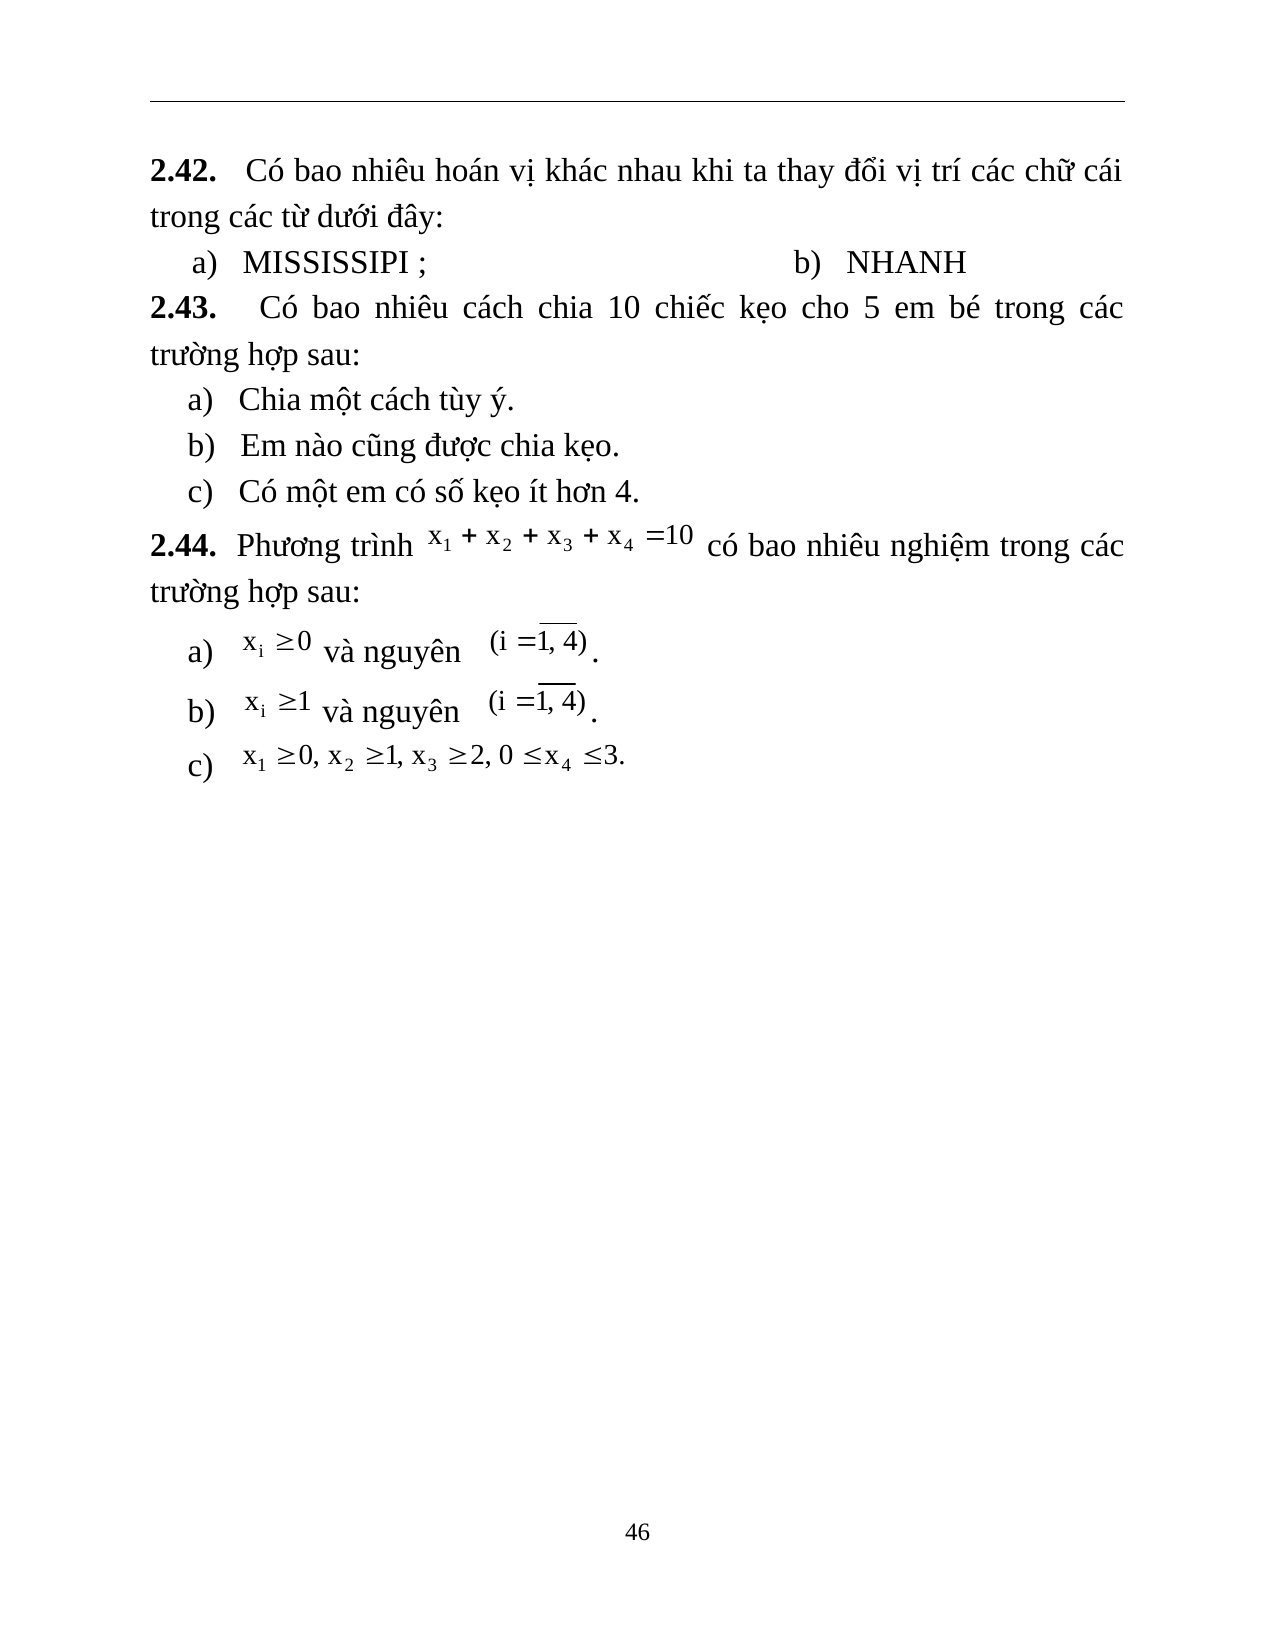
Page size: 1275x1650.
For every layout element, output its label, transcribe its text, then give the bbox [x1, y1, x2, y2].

text 2.42. Có bao nhiêu hoán vị khác nhau khi ta thay đổi vị trí các chữ cái trong các từ dưới đây: [150, 150, 1125, 234]
text c) Có một em có số kẹo ít hơn 4. [150, 472, 1125, 510]
text b) và nguyên . [150, 677, 1125, 730]
text a) và nguyên . [150, 617, 1125, 670]
text b) Em nào cũng được chia kẹo. [150, 426, 1125, 464]
text c) [150, 737, 1125, 784]
text 2.44. Phương trình có bao nhiêu nghiệm trong các trường hợp sau: [150, 517, 1125, 610]
text 2.43. Có bao nhiêu cách chia 10 chiếc kẹo cho 5 em bé trong các trường hợp sau: [150, 288, 1125, 372]
text a) MISSISSIPI ; b) NHANH [150, 242, 1125, 280]
text a) Chia một cách tùy ý. [150, 380, 1125, 418]
